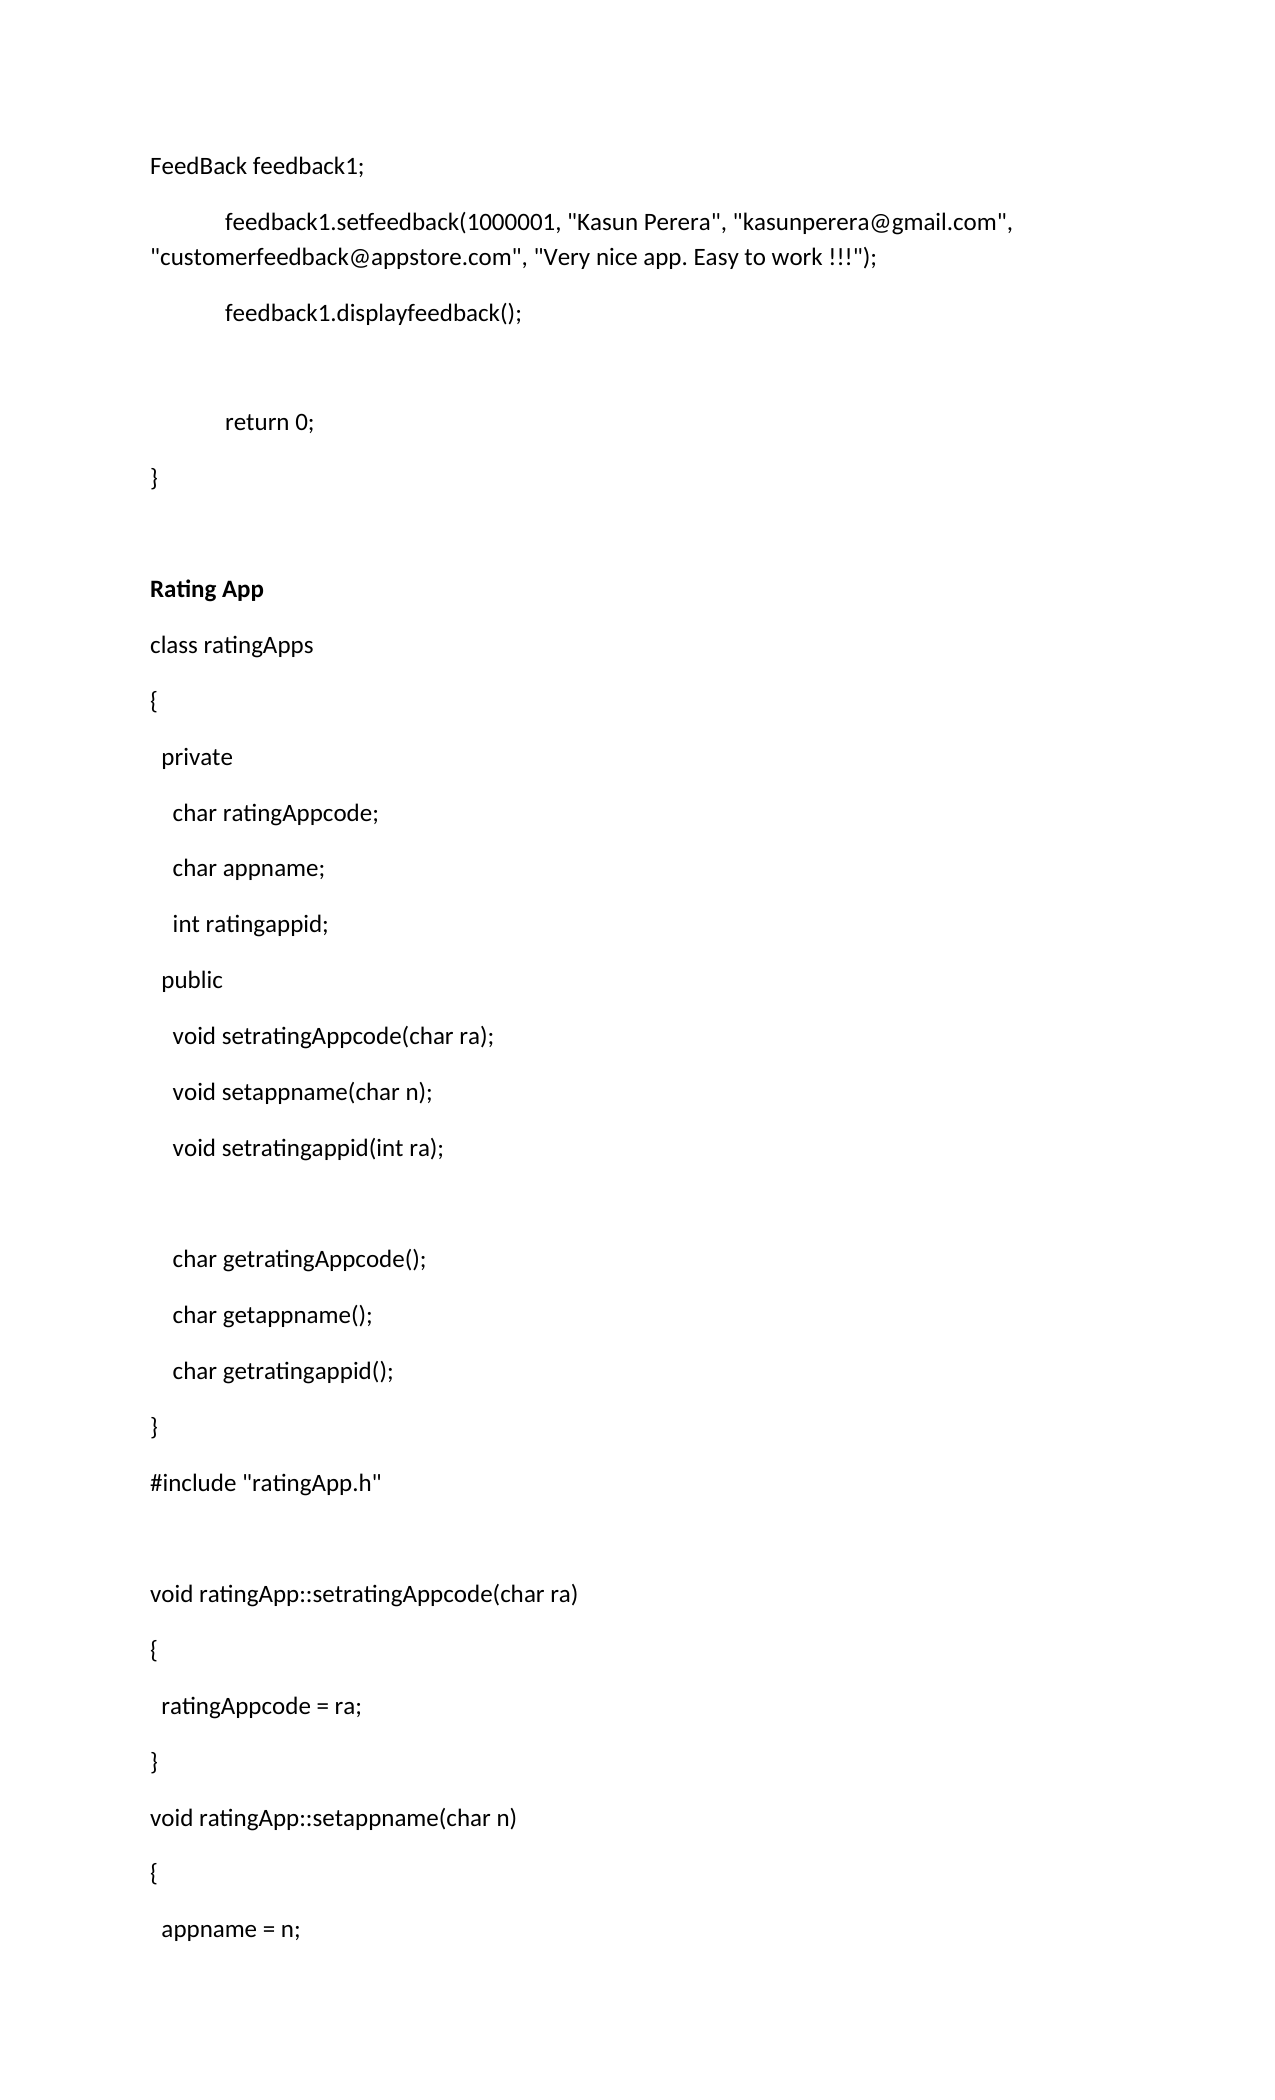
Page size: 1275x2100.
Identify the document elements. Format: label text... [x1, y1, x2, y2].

text void setappname(char n); [150, 1076, 1125, 1106]
text Rating App [150, 573, 1125, 604]
text ratingAppcode = ra; [150, 1690, 1125, 1721]
text int ratingappid; [150, 908, 1125, 939]
text class ratingApps [150, 629, 1125, 660]
text char getappname(); [150, 1299, 1125, 1330]
text } [150, 1746, 1125, 1776]
text public [150, 964, 1125, 995]
text feedback1.displayfeedback(); [150, 297, 1125, 327]
text void ratingApp::setappname(char n) [150, 1802, 1125, 1832]
text } [150, 462, 1125, 492]
text void setratingAppcode(char ra); [150, 1020, 1125, 1051]
text void ratingApp::setratingAppcode(char ra) [150, 1578, 1125, 1609]
text feedback1.setfeedback(1000001, "Kasun Perera", "kasunperera@gmail.com", "customerfeedback@appstore.com", "Very nice app. Easy to work !!!"); [150, 206, 1125, 271]
text char getratingAppcode(); [150, 1243, 1125, 1274]
text return 0; [150, 406, 1125, 436]
text { [150, 1634, 1125, 1665]
text void setratingappid(int ra); [150, 1132, 1125, 1162]
text FeedBack feedback1; [150, 150, 1125, 181]
text { [150, 1857, 1125, 1888]
text char getratingappid(); [150, 1355, 1125, 1386]
text private [150, 741, 1125, 771]
text #include "ratingApp.h" [150, 1467, 1125, 1497]
text appname = n; [150, 1913, 1125, 1944]
text char ratingAppcode; [150, 797, 1125, 827]
text } [150, 1411, 1125, 1441]
text { [150, 685, 1125, 716]
text char appname; [150, 852, 1125, 883]
